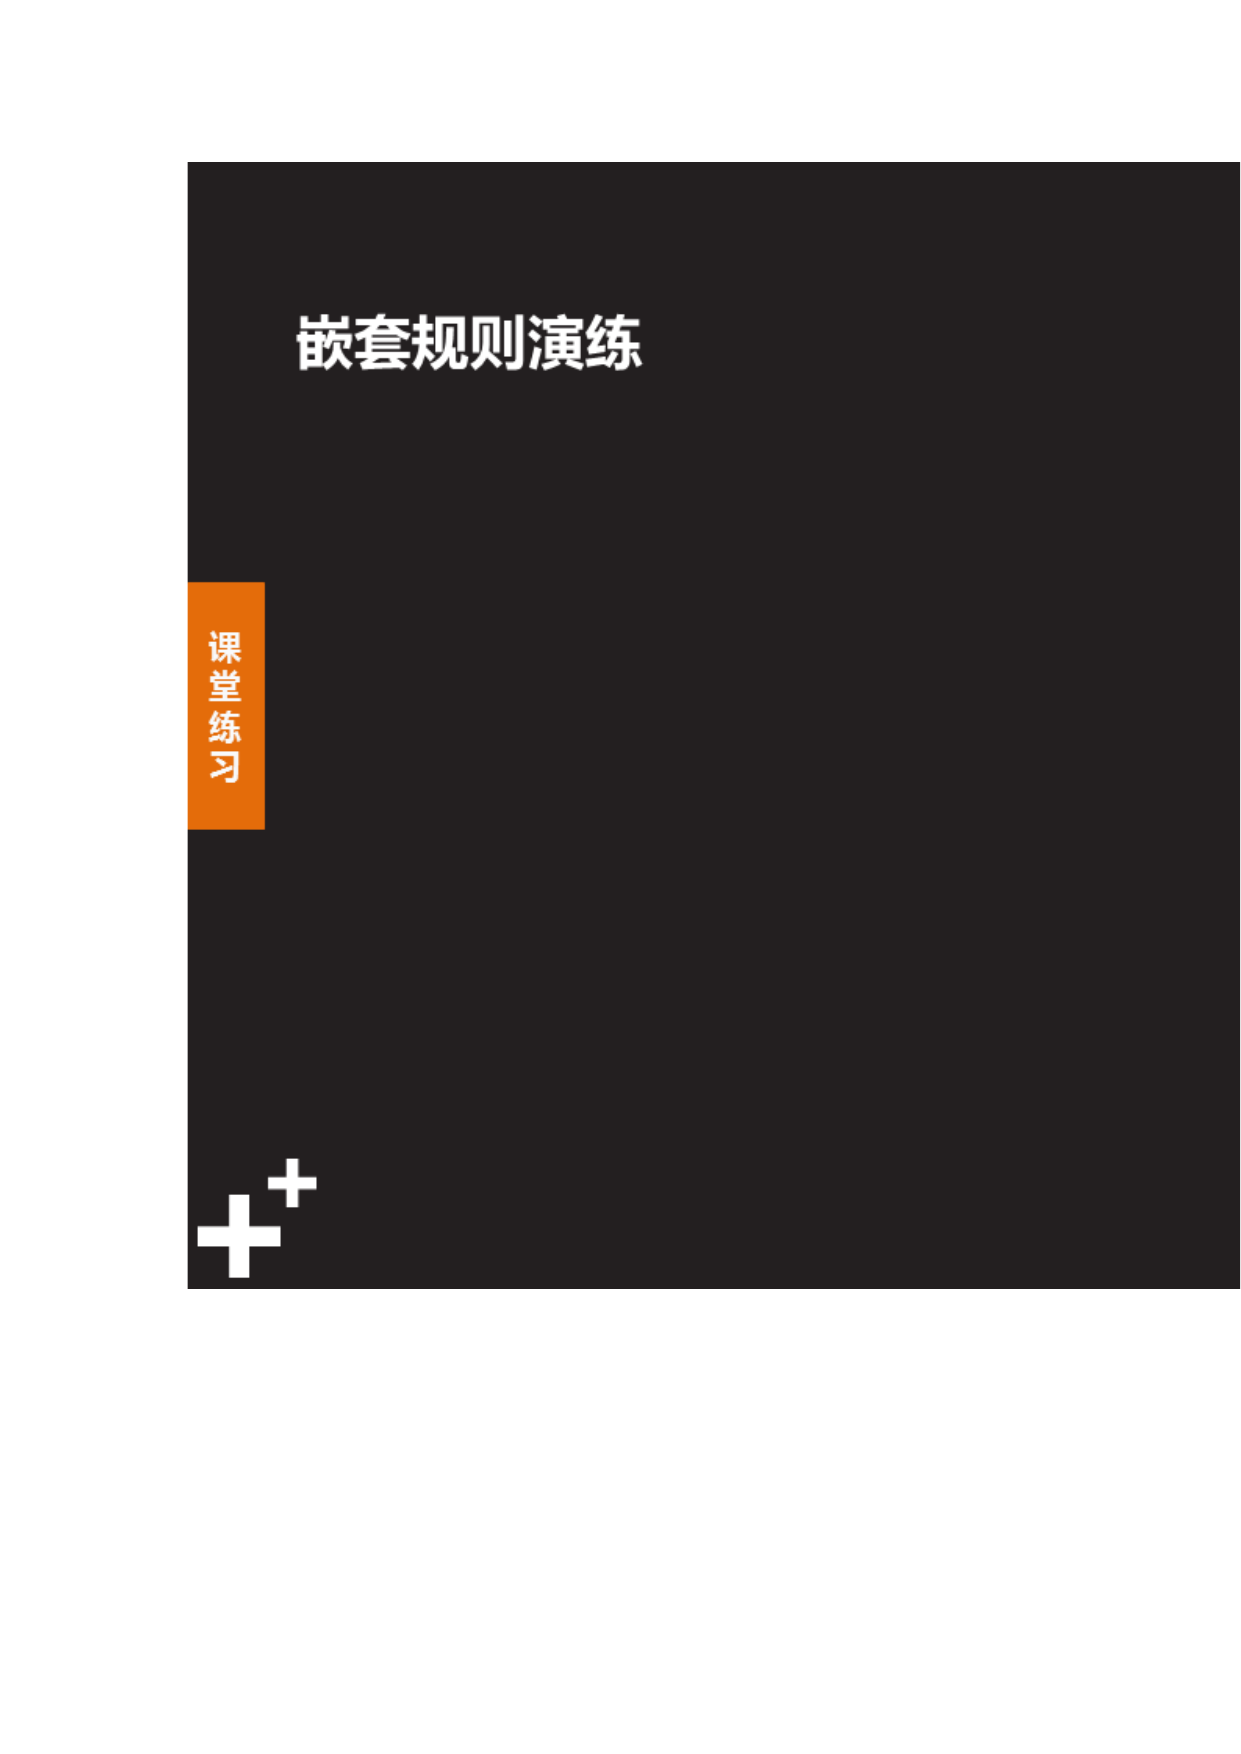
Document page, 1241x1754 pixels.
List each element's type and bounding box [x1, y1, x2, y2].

picture [187, 162, 1241, 1289]
